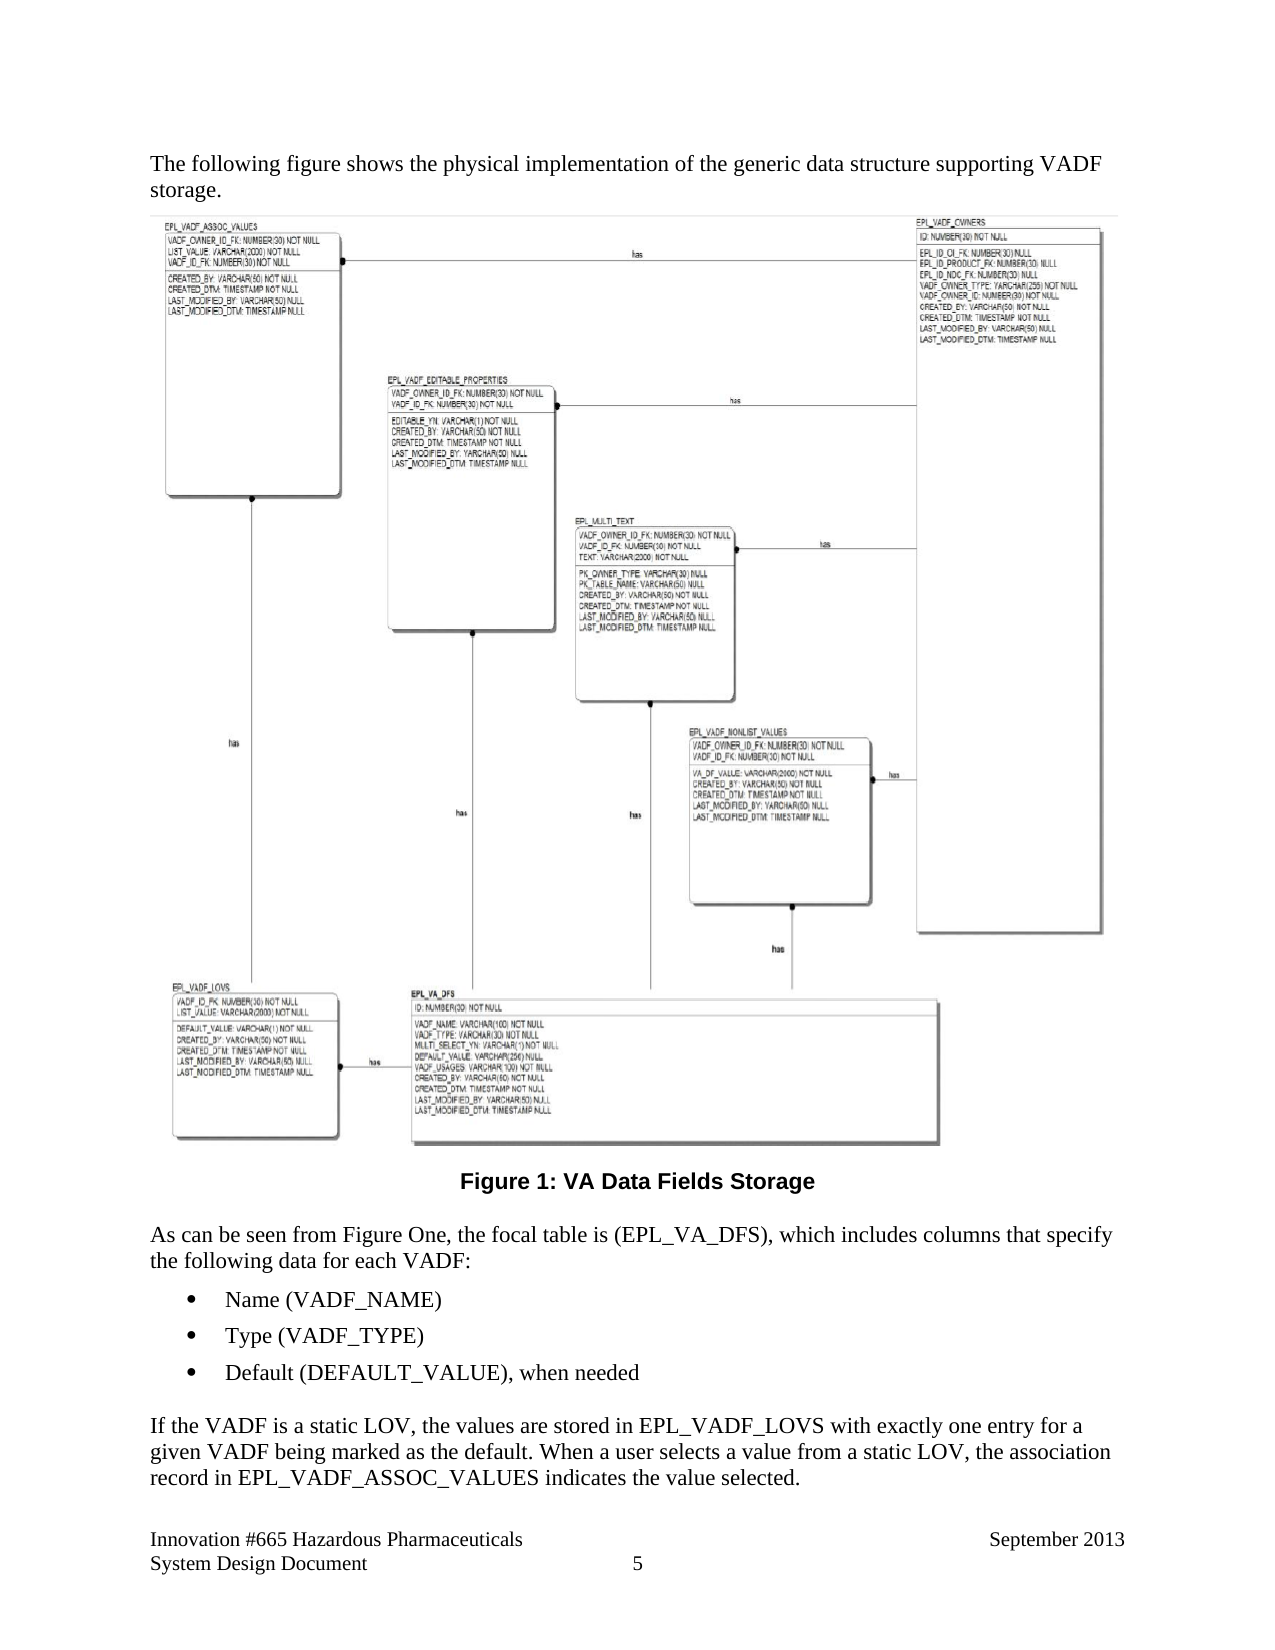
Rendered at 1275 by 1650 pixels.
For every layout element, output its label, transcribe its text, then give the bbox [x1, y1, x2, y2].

list Default (DEFAULT_VALUE), when needed [187, 1359, 1125, 1385]
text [150, 1412, 1125, 1491]
text Figure 1: VA Data Fields Storage [150, 1168, 1125, 1194]
text The following figure shows the physical implementation of the generic data structure supporting VADF storage. [150, 150, 1125, 203]
list Name (VADF_NAME) [187, 1286, 1125, 1312]
list Type (VADF_TYPE) [187, 1322, 1125, 1349]
picture [150, 215, 1119, 1156]
text As can be seen from Figure One, the focal table is (EPL_VA_DFS), which includes columns that specify the following data for each VADF: [150, 1221, 1125, 1273]
